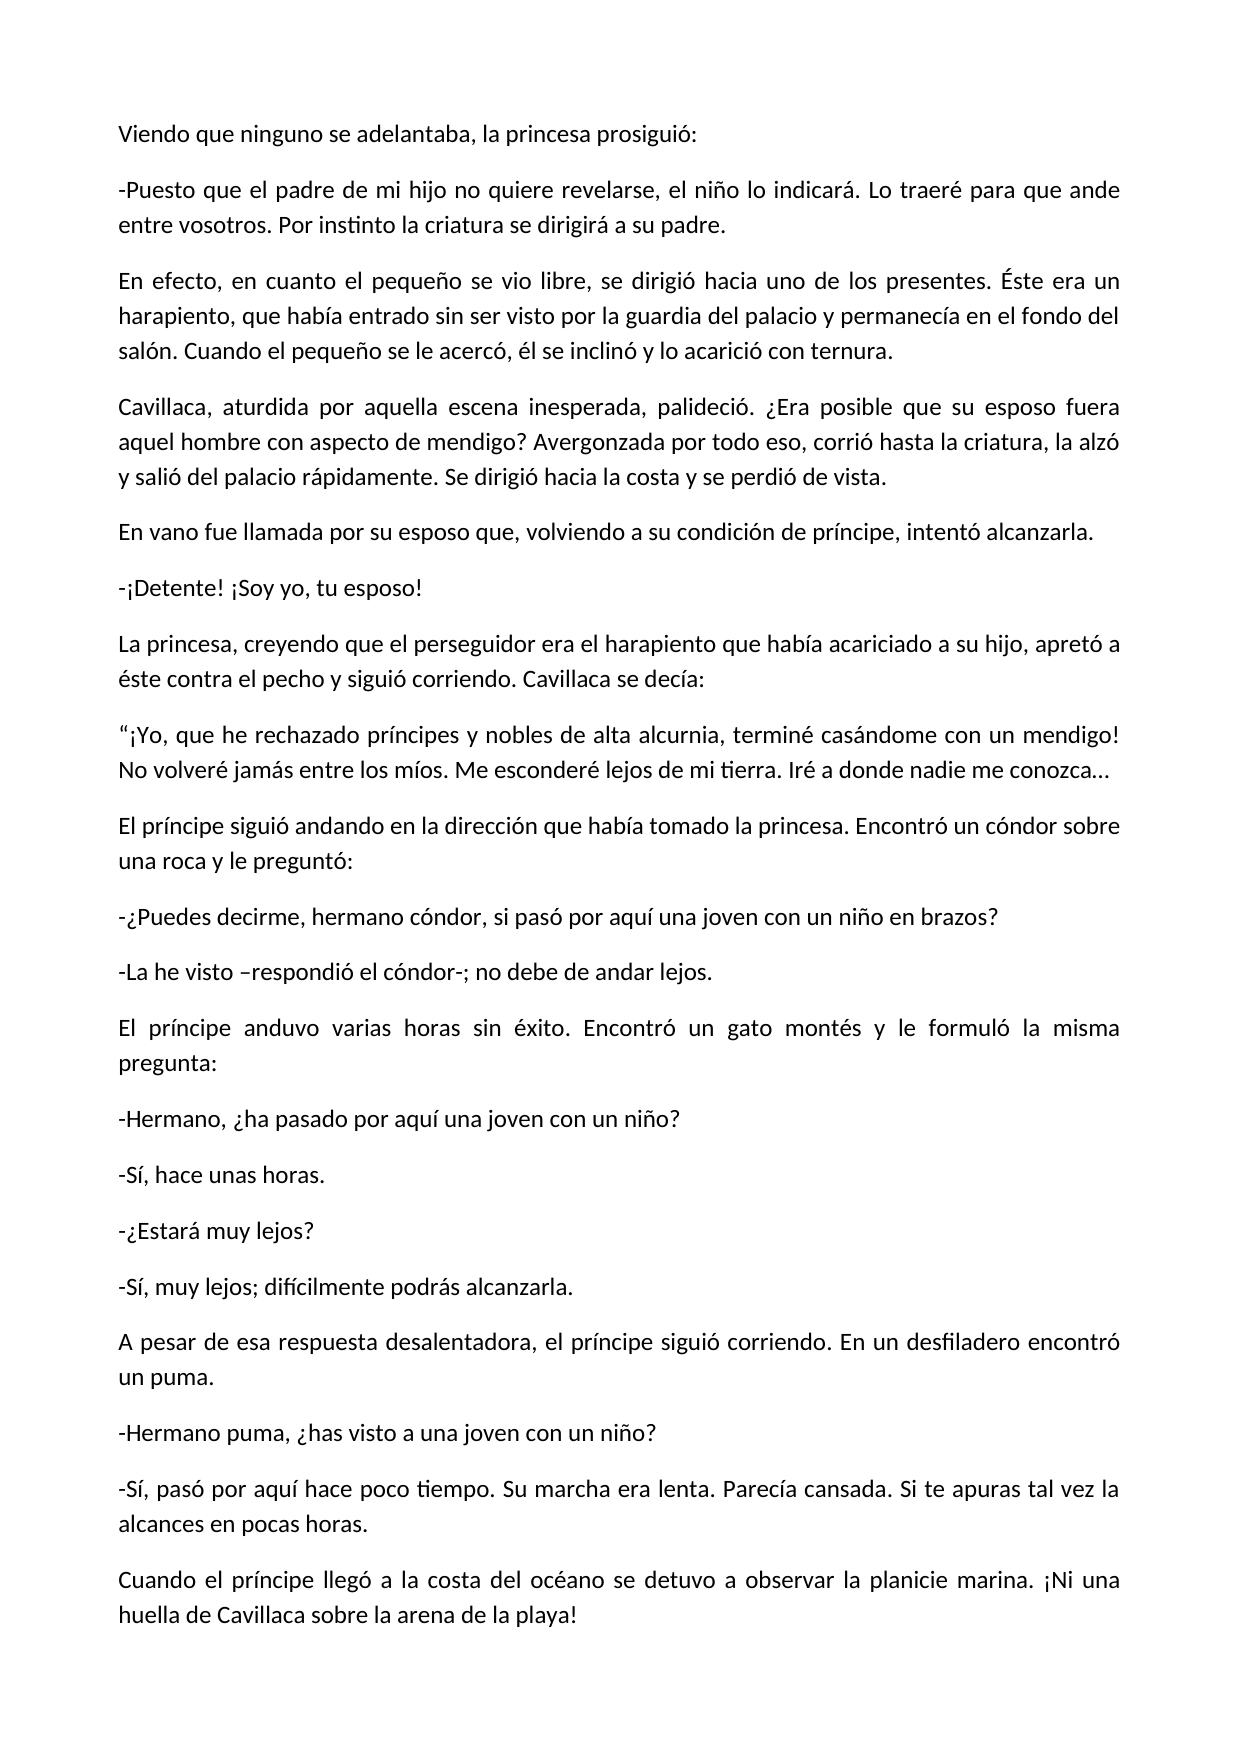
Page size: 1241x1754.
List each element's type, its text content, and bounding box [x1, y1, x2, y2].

text “¡Yo, que he rechazado príncipes y nobles de alta alcurnia, terminé casándome con un mendigo! No volveré jamás entre los míos. Me esconderé lejos de mi tierra. Iré a donde nadie me conozca… [118, 719, 1122, 784]
text El príncipe anduvo varias horas sin éxito. Encontró un gato montés y le formuló la misma pregunta: [118, 1012, 1122, 1078]
text -Puesto que el padre de mi hijo no quiere revelarse, el niño lo indicará. Lo traeré para que ande entre vosotros. Por instinto la criatura se dirigirá a su padre. [118, 174, 1122, 239]
text -Sí, hace unas horas. [118, 1159, 1122, 1189]
text -Hermano puma, ¿has visto a una joven con un niño? [118, 1417, 1122, 1448]
text En vano fue llamada por su esposo que, volviendo a su condición de príncipe, intentó alcanzarla. [118, 516, 1122, 547]
text En efecto, en cuanto el pequeño se vio libre, se dirigió hacia uno de los presentes. Éste era un harapiento, que había entrado sin ser visto por la guardia del palacio y permanecía en el fondo del salón. Cuando el pequeño se le acercó, él se inclinó y lo acarició con ternura. [118, 265, 1122, 365]
text Viendo que ninguno se adelantaba, la princesa prosiguió: [118, 118, 1122, 149]
text -Sí, muy lejos; difícilmente podrás alcanzarla. [118, 1271, 1122, 1301]
text La princesa, creyendo que el perseguidor era el harapiento que había acariciado a su hijo, apretó a éste contra el pecho y siguió corriendo. Cavillaca se decía: [118, 628, 1122, 694]
text El príncipe siguió andando en la dirección que había tomado la princesa. Encontró un cóndor sobre una roca y le preguntó: [118, 810, 1122, 875]
text -¡Detente! ¡Soy yo, tu esposo! [118, 572, 1122, 603]
text Cuando el príncipe llegó a la costa del océano se detuvo a observar la planicie marina. ¡Ni una huella de Cavillaca sobre la arena de la playa! [118, 1564, 1122, 1629]
text -¿Puedes decirme, hermano cóndor, si pasó por aquí una joven con un niño en brazos? [118, 901, 1122, 931]
text A pesar de esa respuesta desalentadora, el príncipe siguió corriendo. En un desfiladero encontró un puma. [118, 1326, 1122, 1392]
text -Sí, pasó por aquí hace poco tiempo. Su marcha era lenta. Parecía cansada. Si te apuras tal vez la alcances en pocas horas. [118, 1473, 1122, 1539]
text -¿Estará muy lejos? [118, 1215, 1122, 1245]
text Cavillaca, aturdida por aquella escena inesperada, palideció. ¿Era posible que su esposo fuera aquel hombre con aspecto de mendigo? Avergonzada por todo eso, corrió hasta la criatura, la alzó y salió del palacio rápidamente. Se dirigió hacia la costa y se perdió de vista. [118, 391, 1122, 491]
text -Hermano, ¿ha pasado por aquí una joven con un niño? [118, 1103, 1122, 1134]
text -La he visto –respondió el cóndor-; no debe de andar lejos. [118, 956, 1122, 987]
